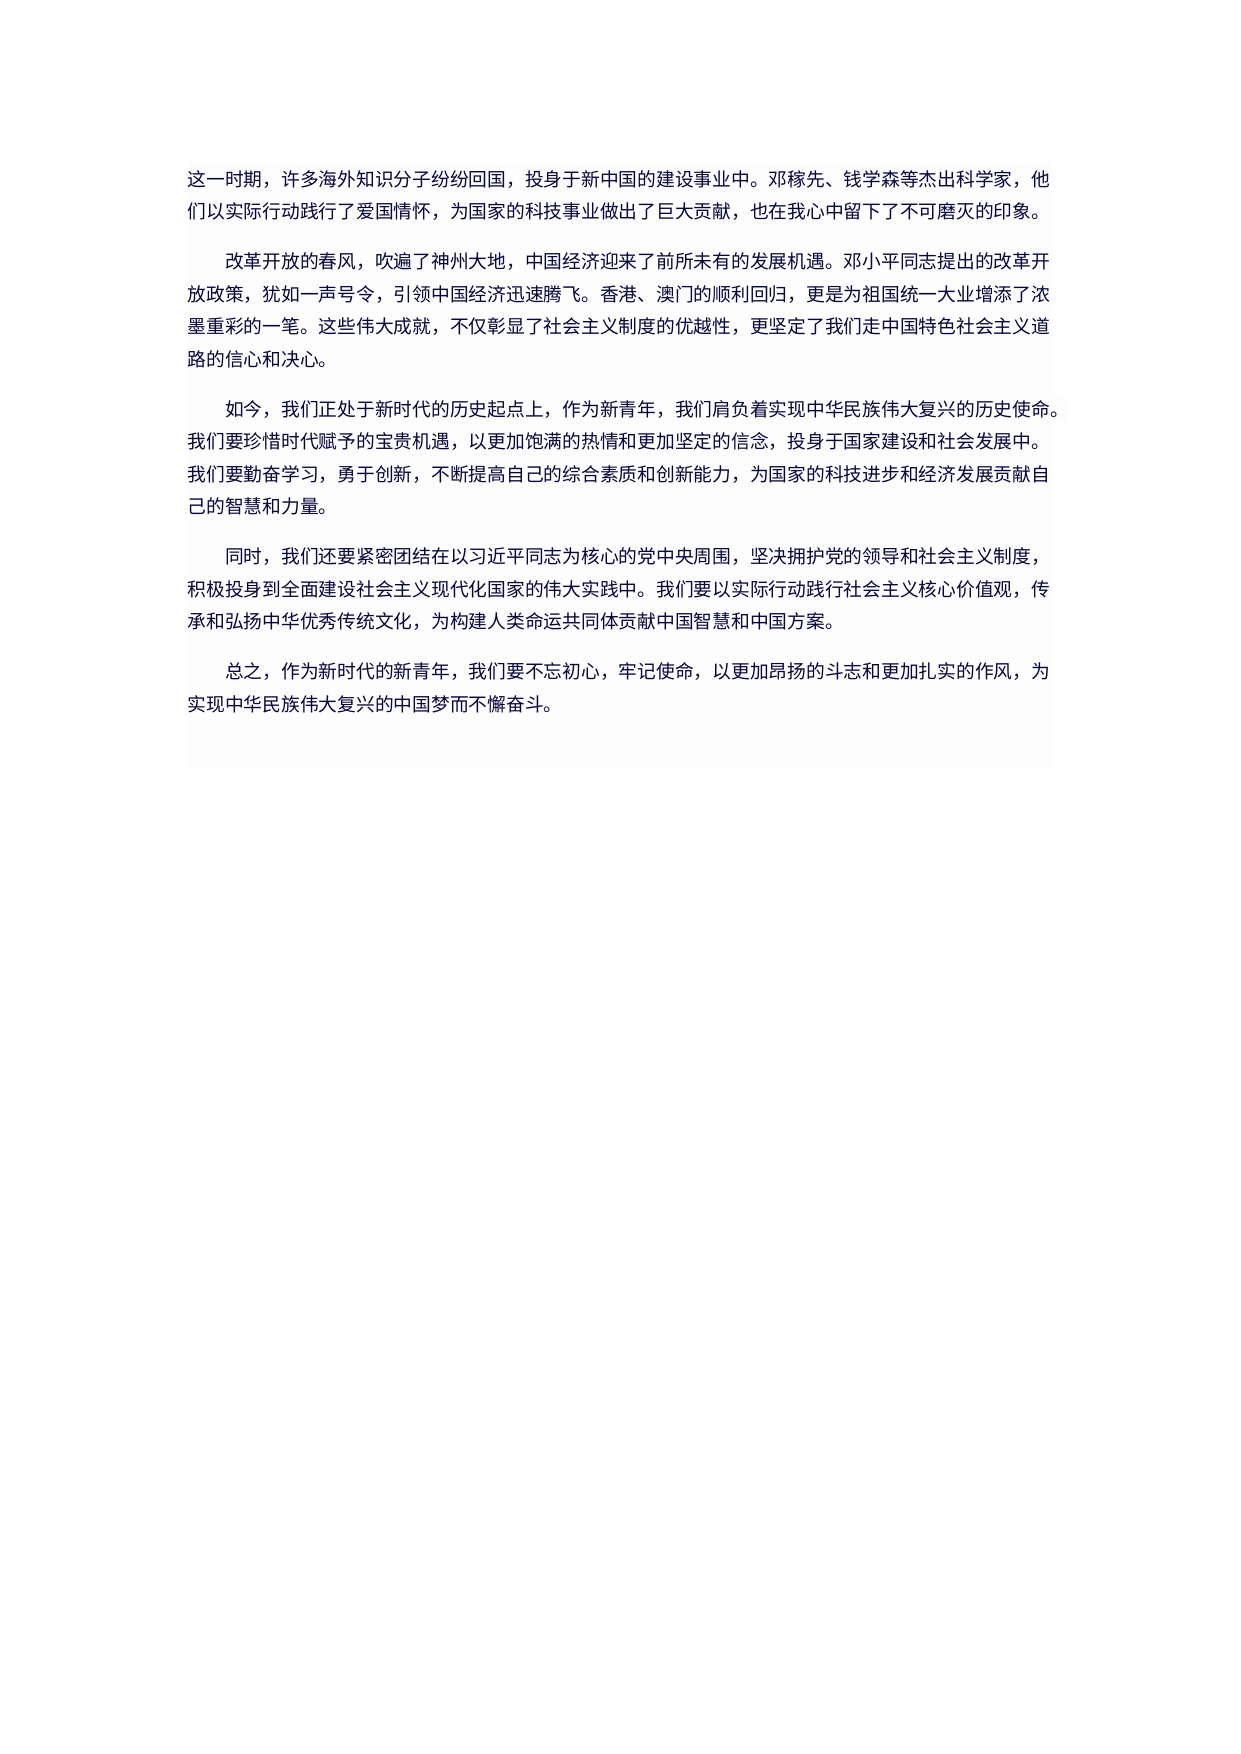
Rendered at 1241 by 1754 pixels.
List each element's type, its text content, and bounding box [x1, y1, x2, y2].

text 改革开放的春风，吹遍了神州大地，中国经济迎来了前所未有的发展机遇。邓小平同志提出的改革开放政策，犹如一声号令，引领中国经济迅速腾飞。香港、澳门的顺利回归，更是为祖国统一大业增添了浓墨重彩的一笔。这些伟大成就，不仅彰显了社会主义制度的优越性，更坚定了我们走中国特色社会主义道路的信心和决心。 [187, 244, 1053, 374]
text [187, 162, 1053, 227]
text 总之，作为新时代的新青年，我们要不忘初心，牢记使命，以更加昂扬的斗志和更加扎实的作风，为实现中华民族伟大复兴的中国梦而不懈奋斗。 [187, 654, 1053, 719]
text 如今，我们正处于新时代的历史起点上，作为新青年，我们肩负着实现中华民族伟大复兴的历史使命。我们要珍惜时代赋予的宝贵机遇，以更加饱满的热情和更加坚定的信念，投身于国家建设和社会发展中。我们要勤奋学习，勇于创新，不断提高自己的综合素质和创新能力，为国家的科技进步和经济发展贡献自己的智慧和力量。 [187, 392, 1053, 522]
text 同时，我们还要紧密团结在以习近平同志为核心的党中央周围，坚决拥护党的领导和社会主义制度，积极投身到全面建设社会主义现代化国家的伟大实践中。我们要以实际行动践行社会主义核心价值观，传承和弘扬中华优秀传统文化，为构建人类命运共同体贡献中国智慧和中国方案。 [187, 539, 1053, 637]
